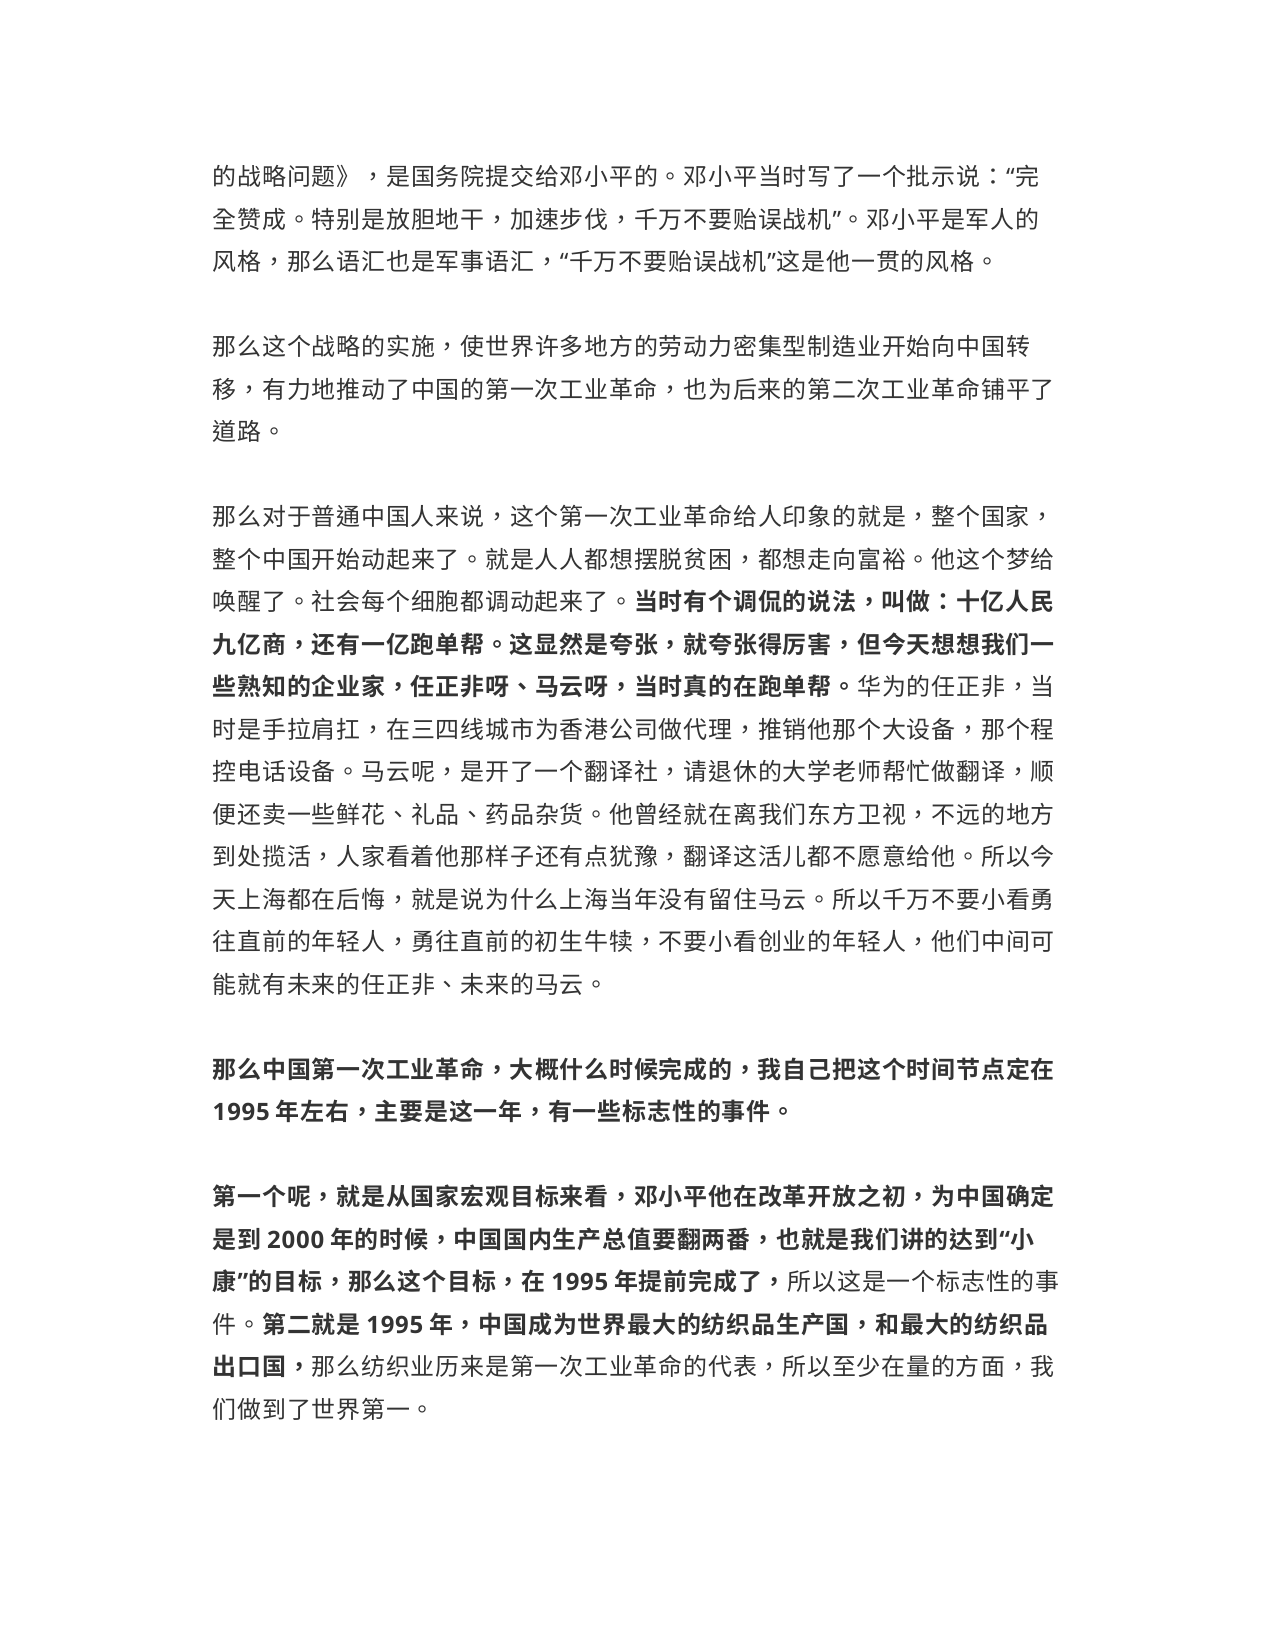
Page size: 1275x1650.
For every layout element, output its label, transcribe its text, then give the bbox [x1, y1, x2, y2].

text 那么中国第一次工业革命，大概什么时候完成的，我自己把这个时间节点定在1995年左右，主要是这一年，有一些标志性的事件。 [212, 1042, 1062, 1127]
text 那么这个战略的实施，使世界许多地方的劳动力密集型制造业开始向中国转移，有力地推动了中国的第一次工业革命，也为后来的第二次工业革命铺平了道路。 [212, 320, 1062, 447]
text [212, 150, 1062, 277]
text 第一个呢，就是从国家宏观目标来看，邓小平他在改革开放之初，为中国确定是到2000年的时候，中国国内生产总值要翻两番，也就是我们讲的达到“小康”的目标，那么这个目标，在1995年提前完成了，所以这是一个标志性的事件。第二就是1995年，中国成为世界最大的纺织品生产国，和最大的纺织品出口国，那么纺织业历来是第一次工业革命的代表，所以至少在量的方面，我们做到了世界第一。 [212, 1170, 1062, 1425]
text 那么对于普通中国人来说，这个第一次工业革命给人印象的就是，整个国家，整个中国开始动起来了。就是人人都想摆脱贫困，都想走向富裕。他这个梦给唤醒了。社会每个细胞都调动起来了。当时有个调侃的说法，叫做：十亿人民九亿商，还有一亿跑单帮。这显然是夸张，就夸张得厉害，但今天想想我们一些熟知的企业家，任正非呀、马云呀，当时真的在跑单帮。华为的任正非，当时是手拉肩扛，在三四线城市为香港公司做代理，推销他那个大设备，那个程控电话设备。马云呢，是开了一个翻译社，请退休的大学老师帮忙做翻译，顺便还卖一些鲜花、礼品、药品杂货。他曾经就在离我们东方卫视，不远的地方到处揽活，人家看着他那样子还有点犹豫，翻译这活儿都不愿意给他。所以今天上海都在后悔，就是说为什么上海当年没有留住马云。所以千万不要小看勇往直前的年轻人，勇往直前的初生牛犊，不要小看创业的年轻人，他们中间可能就有未来的任正非、未来的马云。 [212, 490, 1062, 1000]
